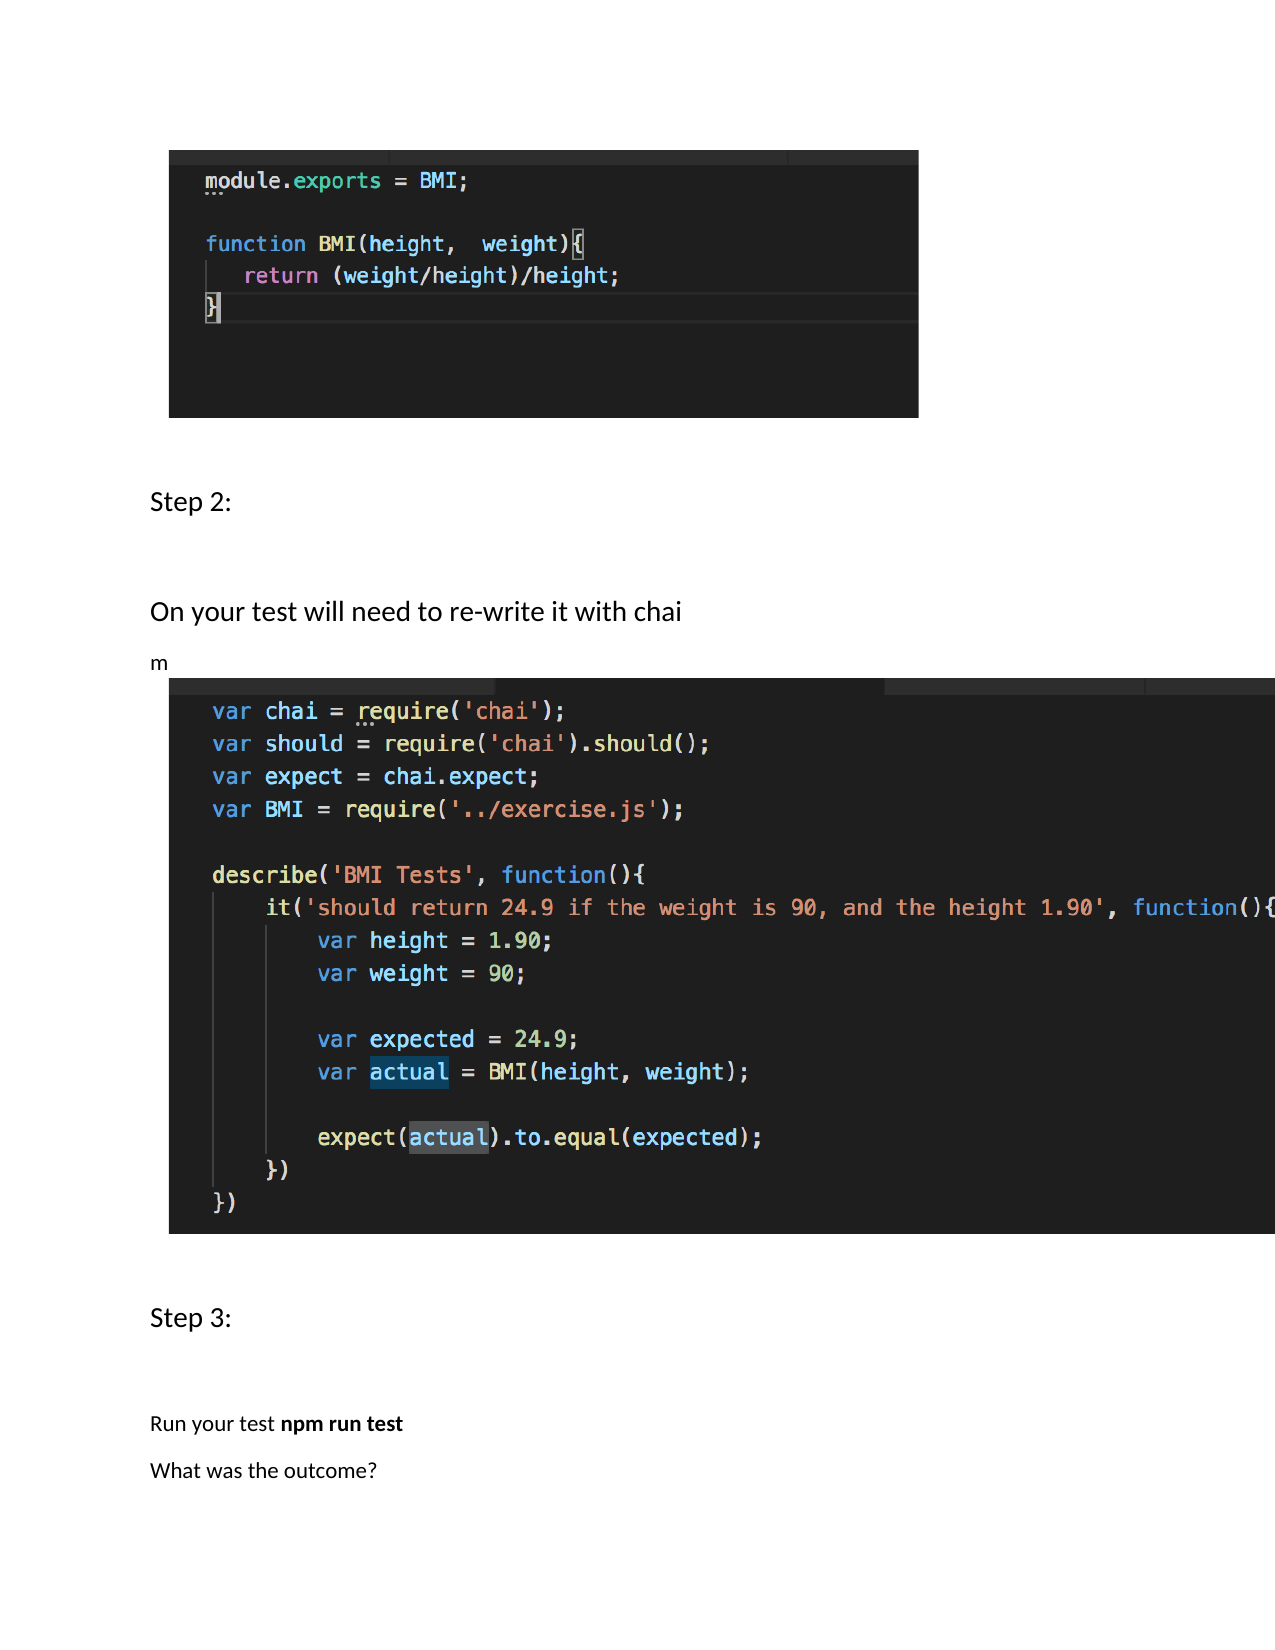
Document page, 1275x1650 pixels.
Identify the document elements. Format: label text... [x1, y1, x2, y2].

text Run your test npm run test [150, 1409, 1125, 1437]
text Step 3: [150, 1299, 1125, 1334]
text Step 2: [150, 483, 1125, 518]
text m [150, 648, 1125, 1233]
text What was the outcome? [150, 1456, 1125, 1484]
text On your test will need to re-write it with chai [150, 593, 1125, 629]
